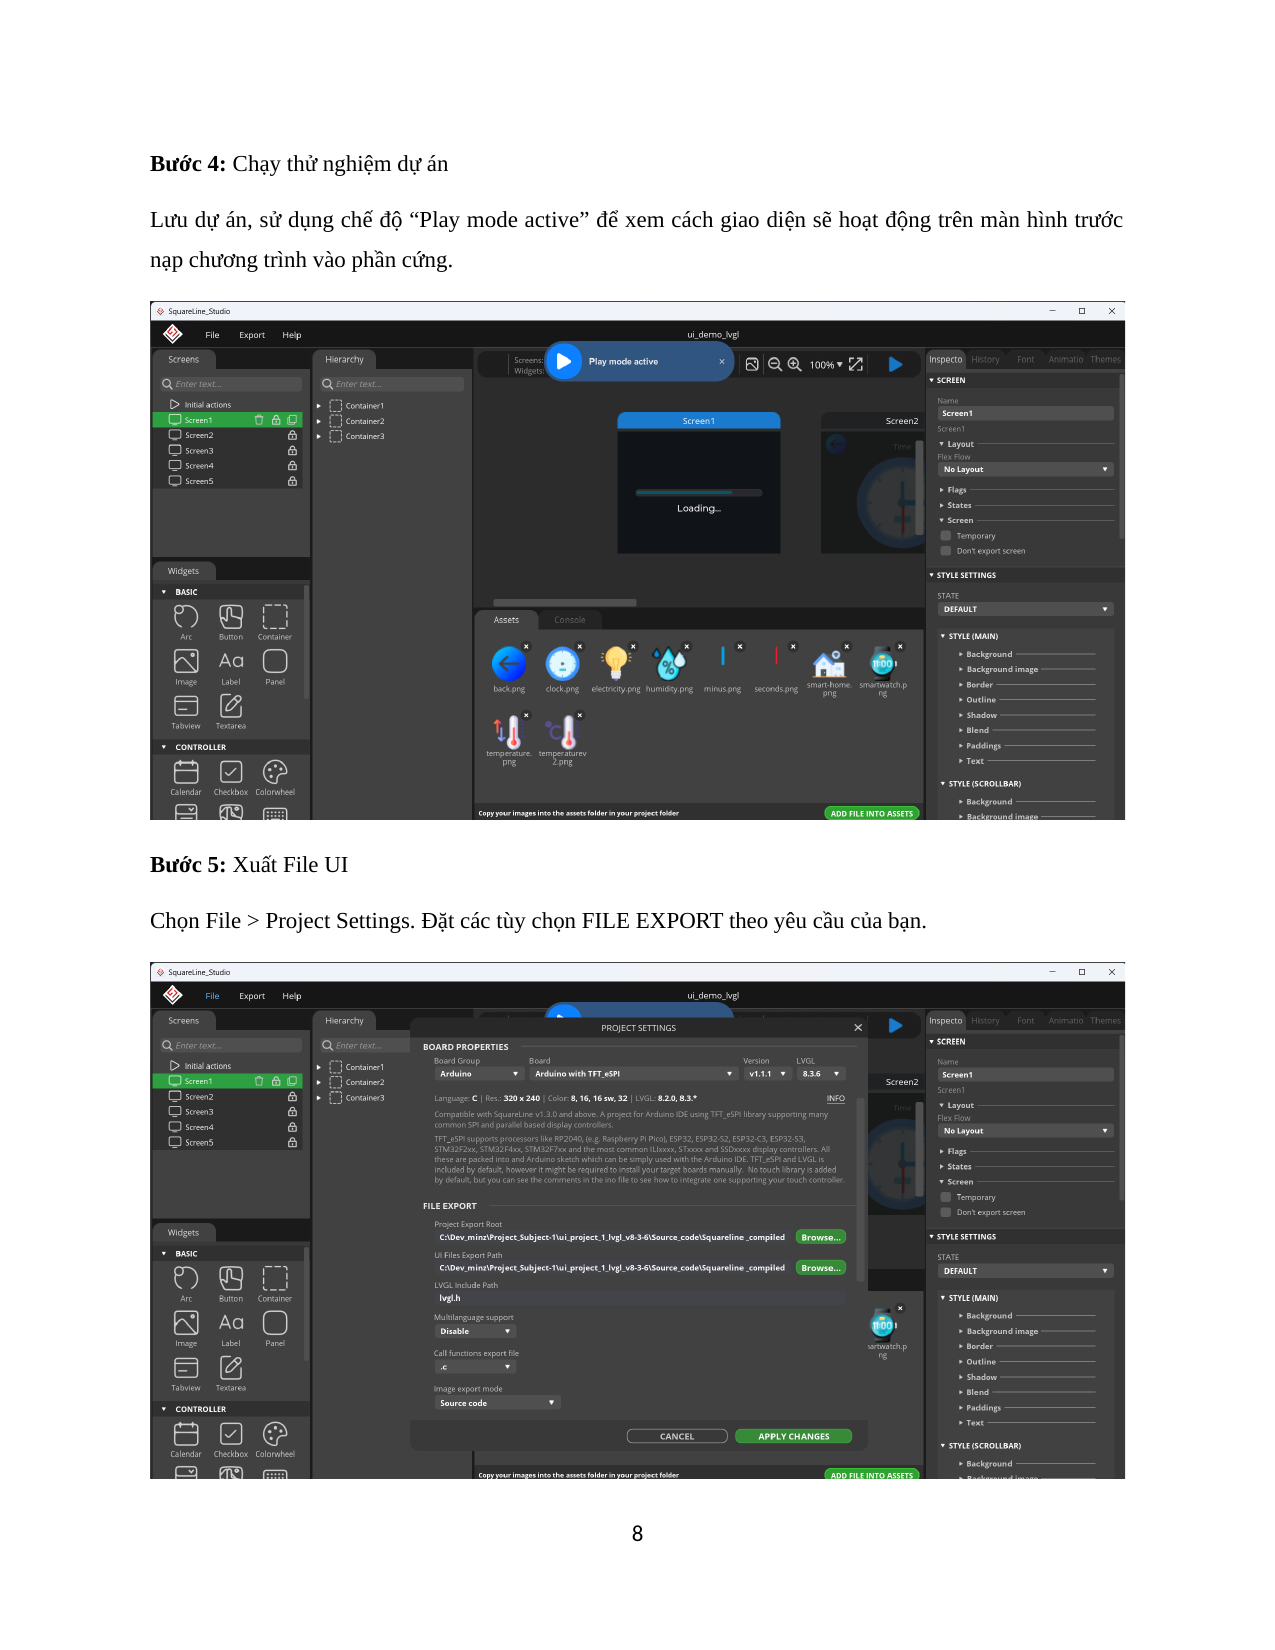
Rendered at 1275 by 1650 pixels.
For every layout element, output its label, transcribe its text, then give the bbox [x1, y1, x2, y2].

picture [150, 301, 1125, 820]
text Bước 4: Chạy thử nghiệm dự án [150, 150, 1125, 176]
text Bước 5: Xuất File UI [150, 851, 1125, 877]
picture [150, 962, 1125, 1479]
text Chọn File > Project Settings. Đặt các tùy chọn FILE EXPORT theo yêu cầu của bạn. [150, 907, 1125, 933]
text Lưu dự án, sử dụng chế độ “Play mode active” để xem cách giao diện sẽ hoạt động trên màn hình trước nạp chương trình vào phần cứng. [150, 206, 1125, 272]
